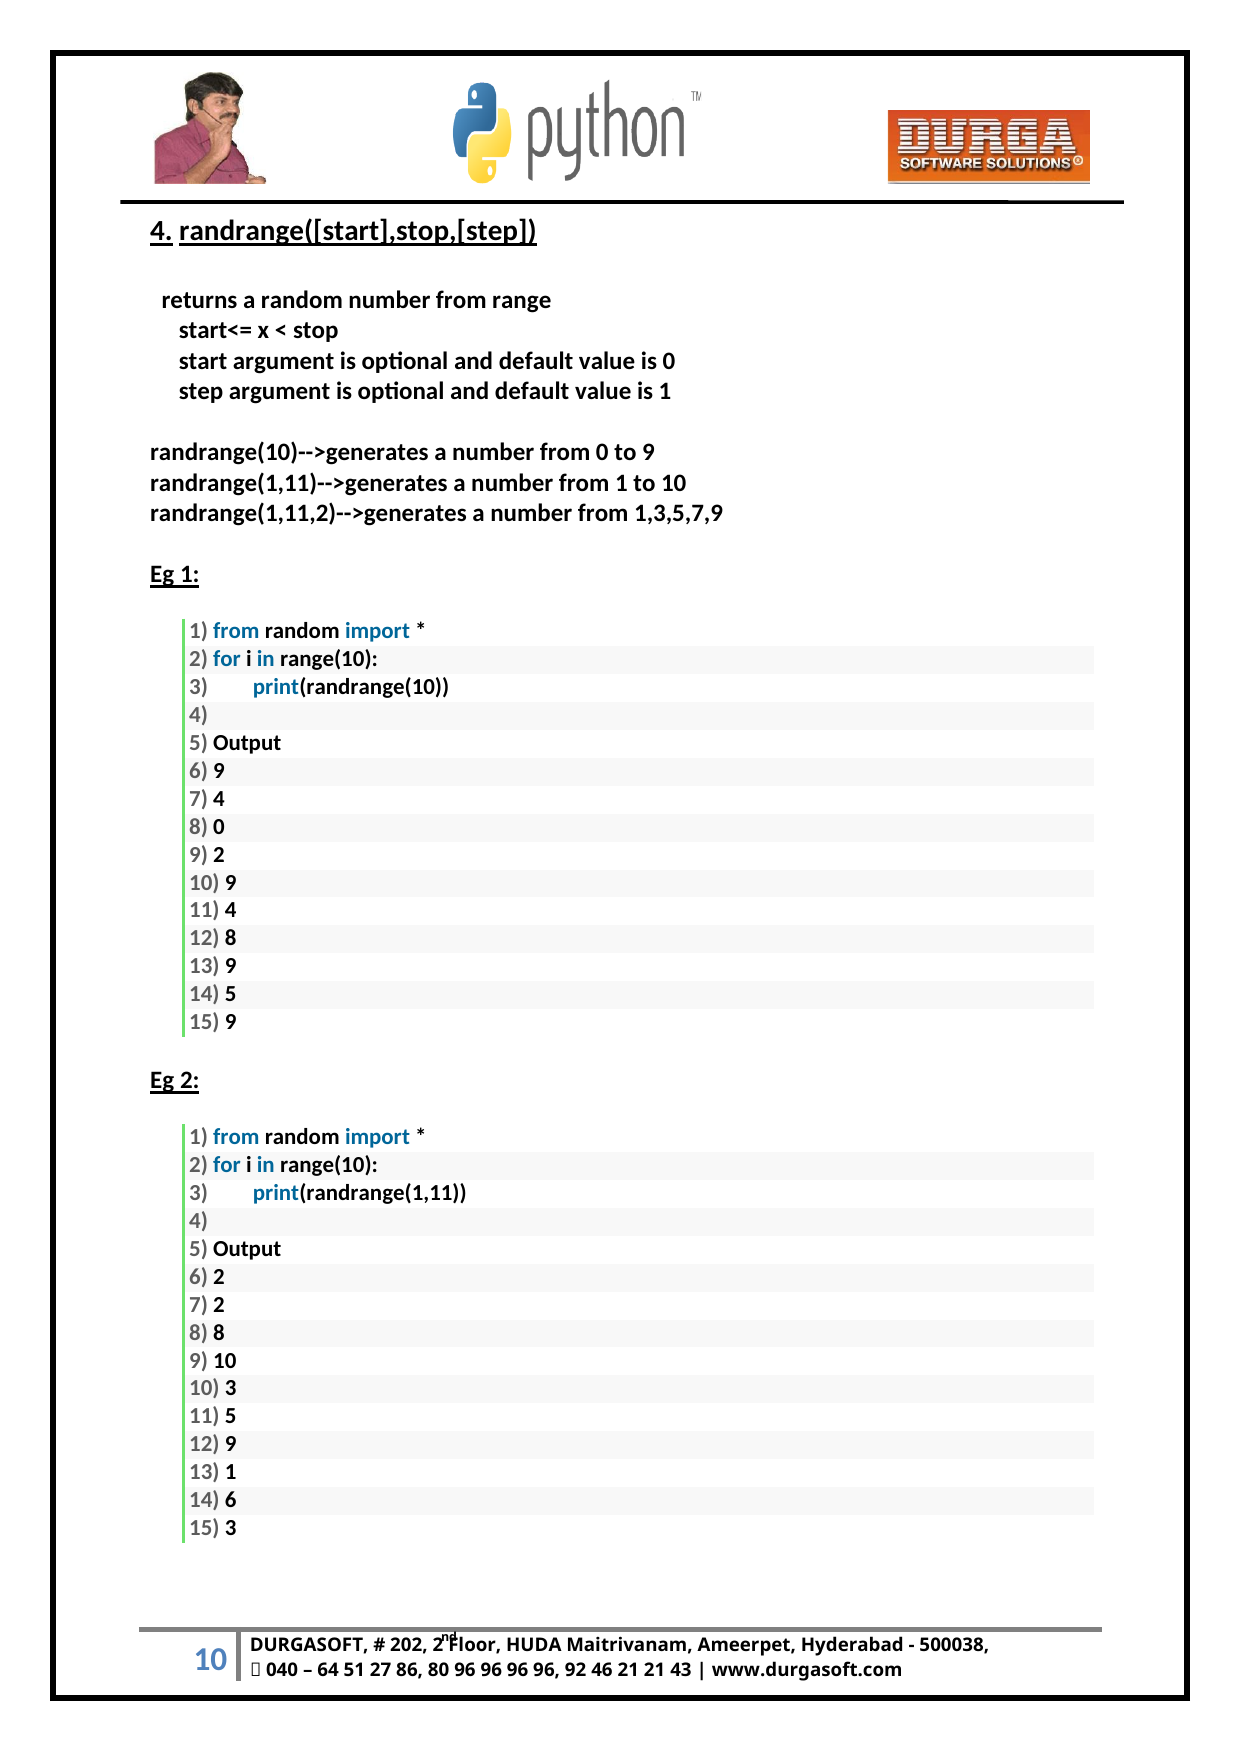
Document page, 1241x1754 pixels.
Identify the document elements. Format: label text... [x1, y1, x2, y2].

table_cell 9) 2 [185, 842, 1094, 869]
table_cell 13) 9 [185, 953, 1094, 981]
text returns a random number from range start<= x < stop [161, 284, 553, 345]
table_cell 14) 5 [185, 981, 1094, 1009]
table_cell 6) 2 [185, 1264, 1094, 1292]
table_cell 5) Output [185, 730, 1094, 758]
table_cell 4) [185, 702, 1094, 730]
table_cell 12) 8 [185, 925, 1094, 953]
picture [153, 72, 267, 184]
table_cell 7) 2 [185, 1292, 1094, 1319]
table_cell 5) Output [185, 1236, 1094, 1264]
table_cell 10) 3 [185, 1375, 1094, 1403]
text randrange(10)-->generates a number from 0 to 9 randrange(1,11)-->generates a number from 1 to 10 randrange(1,11,2)-->generates a number from 1,3,5,7,9 [150, 437, 724, 528]
table_cell 8) 8 [185, 1320, 1094, 1347]
table_cell 15) 3 [185, 1515, 1094, 1543]
table_cell 15) 9 [185, 1009, 1094, 1037]
table_cell 14) 6 [185, 1487, 1094, 1515]
table_cell 11) 5 [185, 1403, 1094, 1431]
table_cell 3) print(randrange(1,11)) [185, 1180, 1094, 1208]
table_header 1) from random import * [185, 1124, 1094, 1152]
table_cell 13) 1 [185, 1459, 1094, 1487]
table_cell 2) for i in range(10): [185, 646, 1094, 674]
picture [887, 110, 1090, 184]
picture [452, 79, 702, 184]
table_cell 7) 4 [185, 786, 1094, 814]
table_cell 6) 9 [185, 758, 1094, 786]
text Eg 1: [150, 559, 1109, 589]
table_cell 12) 9 [185, 1431, 1094, 1459]
table_cell 11) 4 [185, 898, 1094, 925]
table_cell 4) [185, 1208, 1094, 1236]
table_header 1) from random import * [185, 619, 1094, 646]
table_cell 2) for i in range(10): [185, 1152, 1094, 1180]
text Eg 2: [150, 1064, 1109, 1095]
subtitle randrange([start],stop,[step]) [150, 212, 1109, 248]
table_cell 9) 10 [185, 1348, 1094, 1375]
text start argument is optional and default value is 0 step argument is optional and default value is 1 [178, 345, 685, 406]
table_cell 8) 0 [185, 814, 1094, 842]
table_cell 3) print(randrange(10)) [185, 674, 1094, 702]
table_cell 10) 9 [185, 870, 1094, 897]
